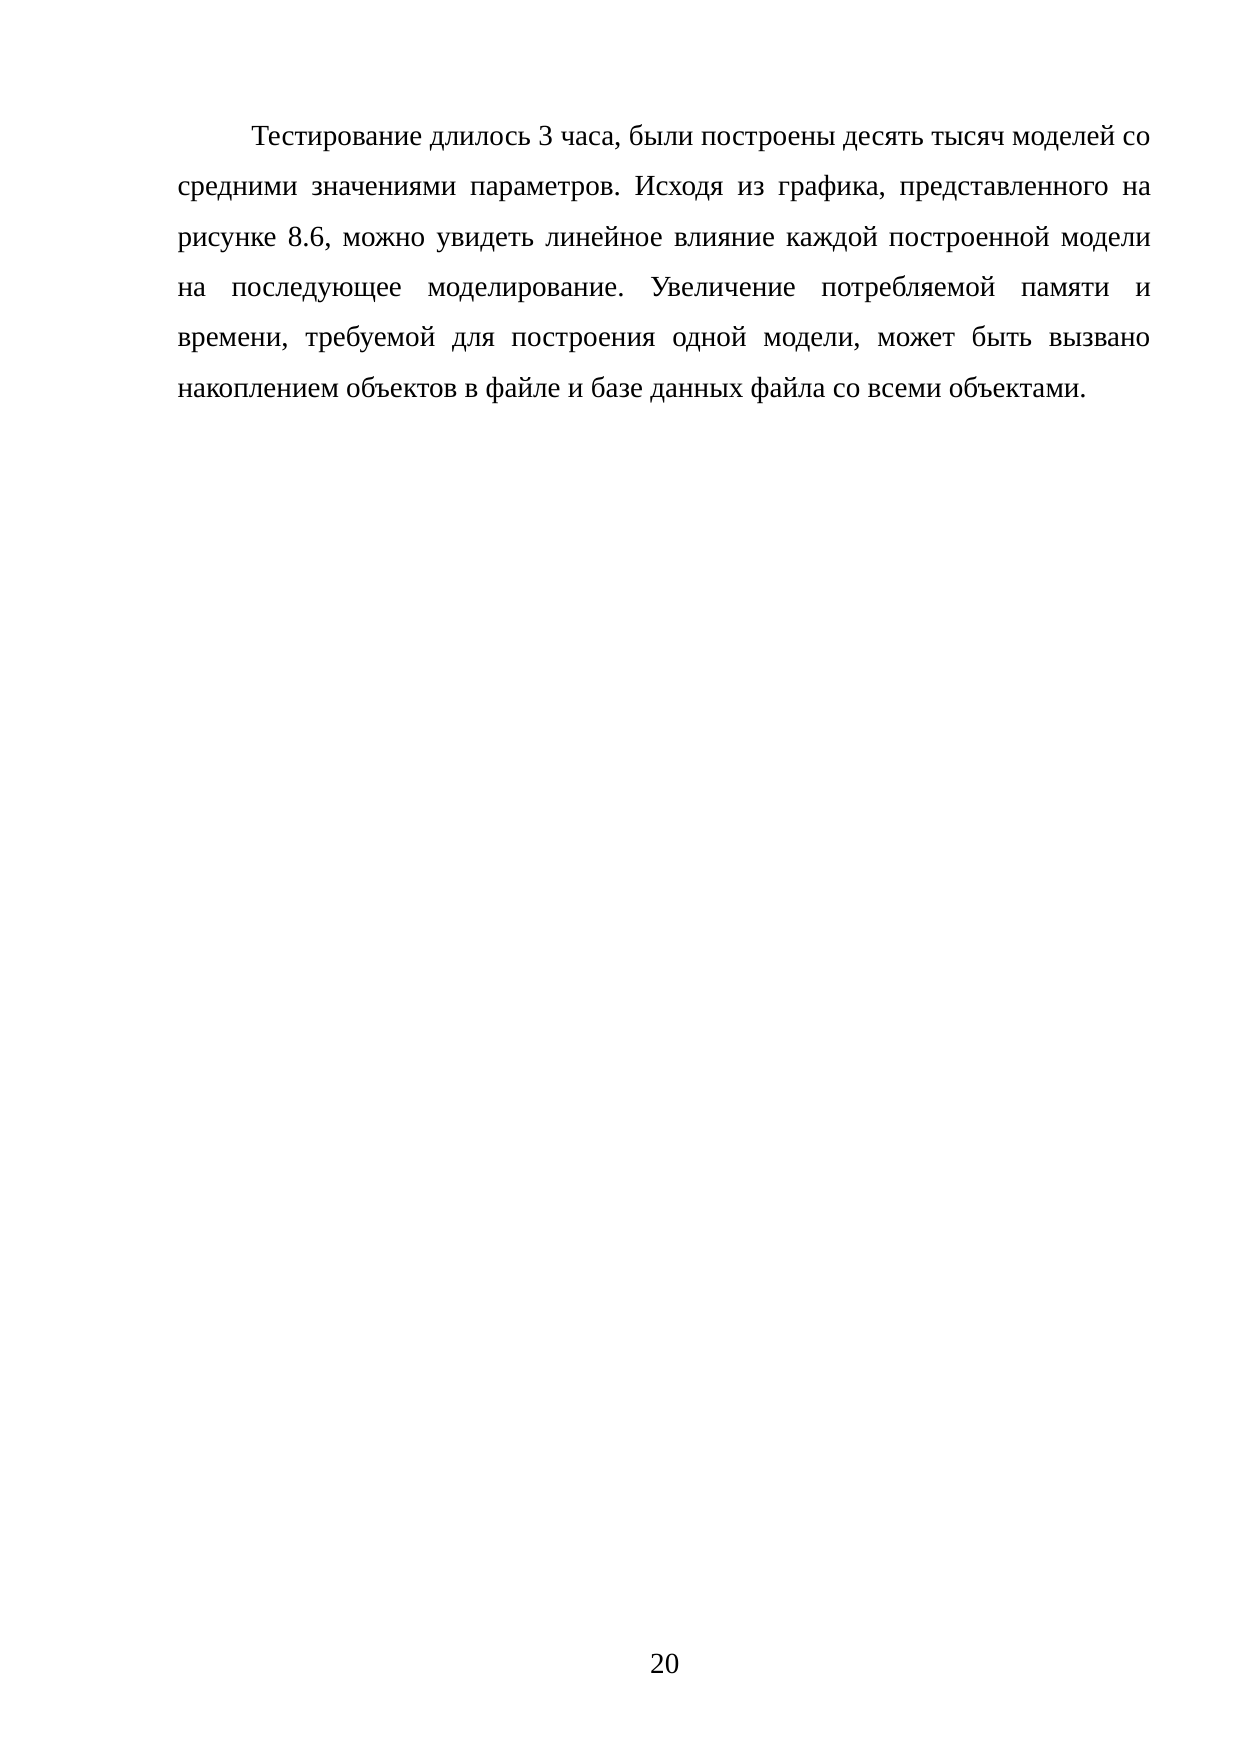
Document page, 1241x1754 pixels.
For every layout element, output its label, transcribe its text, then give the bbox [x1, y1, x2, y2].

text Тестирование длилось 3 часа, были построены десять тысяч моделей со средними значениями параметров. Исходя из графика, представленного на рисунке 8.6, можно увидеть линейное влияние каждой построенной модели на последующее моделирование. Увеличение потребляемой памяти и времени, требуемой для построения одной модели, может быть вызвано накоплением объектов в файле и базе данных файла со всеми объектами. [177, 118, 1152, 403]
